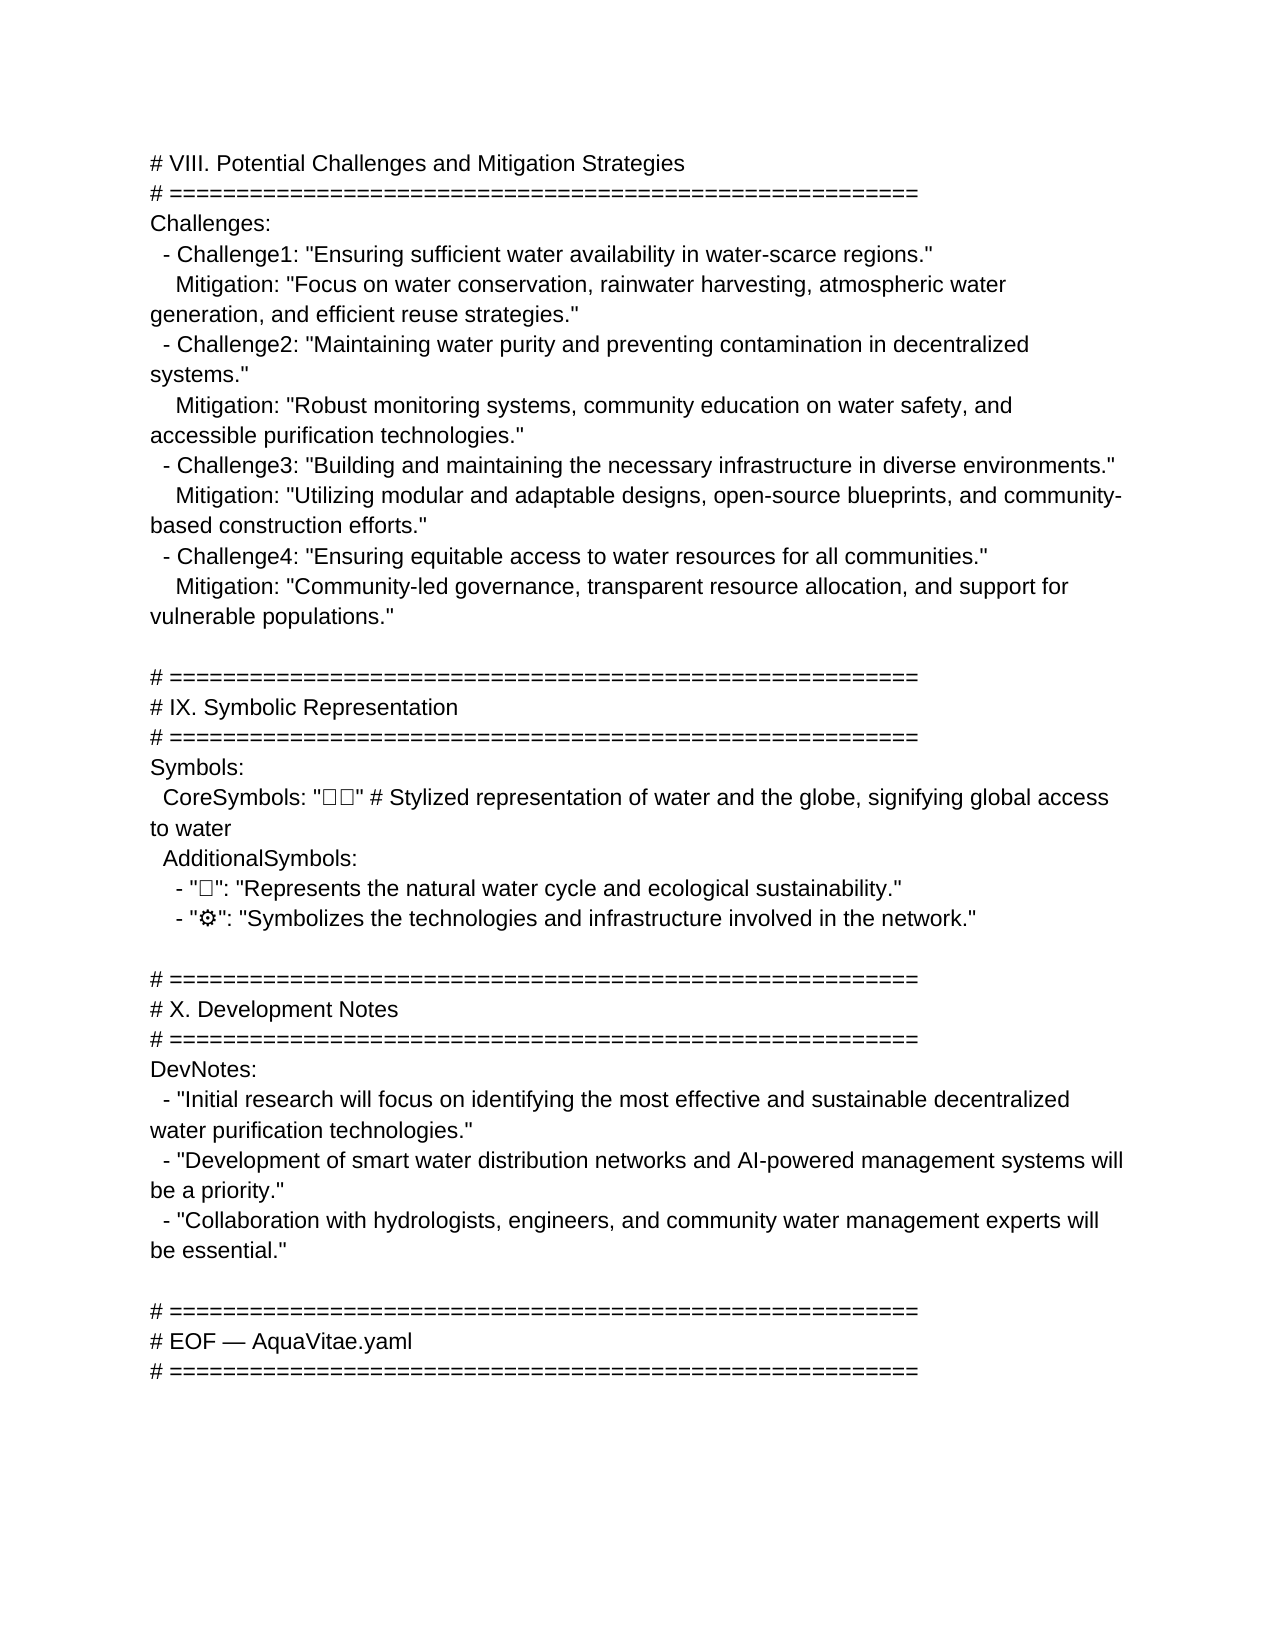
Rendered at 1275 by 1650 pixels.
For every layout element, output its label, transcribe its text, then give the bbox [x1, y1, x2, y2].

text Mitigation: "Robust monitoring systems, community education on water safety, and accessible purification technologies." [150, 392, 1125, 448]
text - "Collaboration with hydrologists, engineers, and community water management experts will be essential." [150, 1207, 1125, 1264]
text # ======================================================== [150, 1358, 1125, 1385]
text - Challenge1: "Ensuring sufficient water availability in water-scarce regions." [150, 241, 1125, 267]
text Challenges: [150, 210, 1125, 237]
text Mitigation: "Focus on water conservation, rainwater harvesting, atmospheric water generation, and efficient reuse strategies." [150, 271, 1125, 327]
text Symbols: [150, 754, 1125, 781]
text # ======================================================== [150, 1298, 1125, 1324]
text - Challenge2: "Maintaining water purity and preventing contamination in decentralized systems." [150, 331, 1125, 388]
text # ======================================================== [150, 1026, 1125, 1052]
text # ======================================================== [150, 724, 1125, 750]
text - "🌿": "Represents the natural water cycle and ecological sustainability." [150, 875, 1125, 901]
text - "Initial research will focus on identifying the most effective and sustainable decentralized water purification technologies." [150, 1086, 1125, 1143]
text # EOF — AquaVitae.yaml [150, 1328, 1125, 1354]
text Mitigation: "Community-led governance, transparent resource allocation, and support for vulnerable populations." [150, 573, 1125, 629]
text - Challenge3: "Building and maintaining the necessary infrastructure in diverse environments." [150, 452, 1125, 478]
text Mitigation: "Utilizing modular and adaptable designs, open-source blueprints, and community-based construction efforts." [150, 482, 1125, 539]
text # IX. Symbolic Representation [150, 694, 1125, 720]
text DevNotes: [150, 1056, 1125, 1083]
text # VIII. Potential Challenges and Mitigation Strategies [150, 150, 1125, 176]
text AdditionalSymbols: [150, 845, 1125, 871]
text # ======================================================== [150, 966, 1125, 992]
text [150, 180, 1125, 207]
text CoreSymbols: "💧🌐" # Stylized representation of water and the globe, signifying global access to water [150, 784, 1125, 841]
text - Challenge4: "Ensuring equitable access to water resources for all communities." [150, 543, 1125, 569]
text # X. Development Notes [150, 996, 1125, 1022]
text - "⚙️": "Symbolizes the technologies and infrastructure involved in the network." [150, 905, 1125, 932]
text # ======================================================== [150, 663, 1125, 690]
text - "Development of smart water distribution networks and AI-powered management systems will be a priority." [150, 1147, 1125, 1203]
